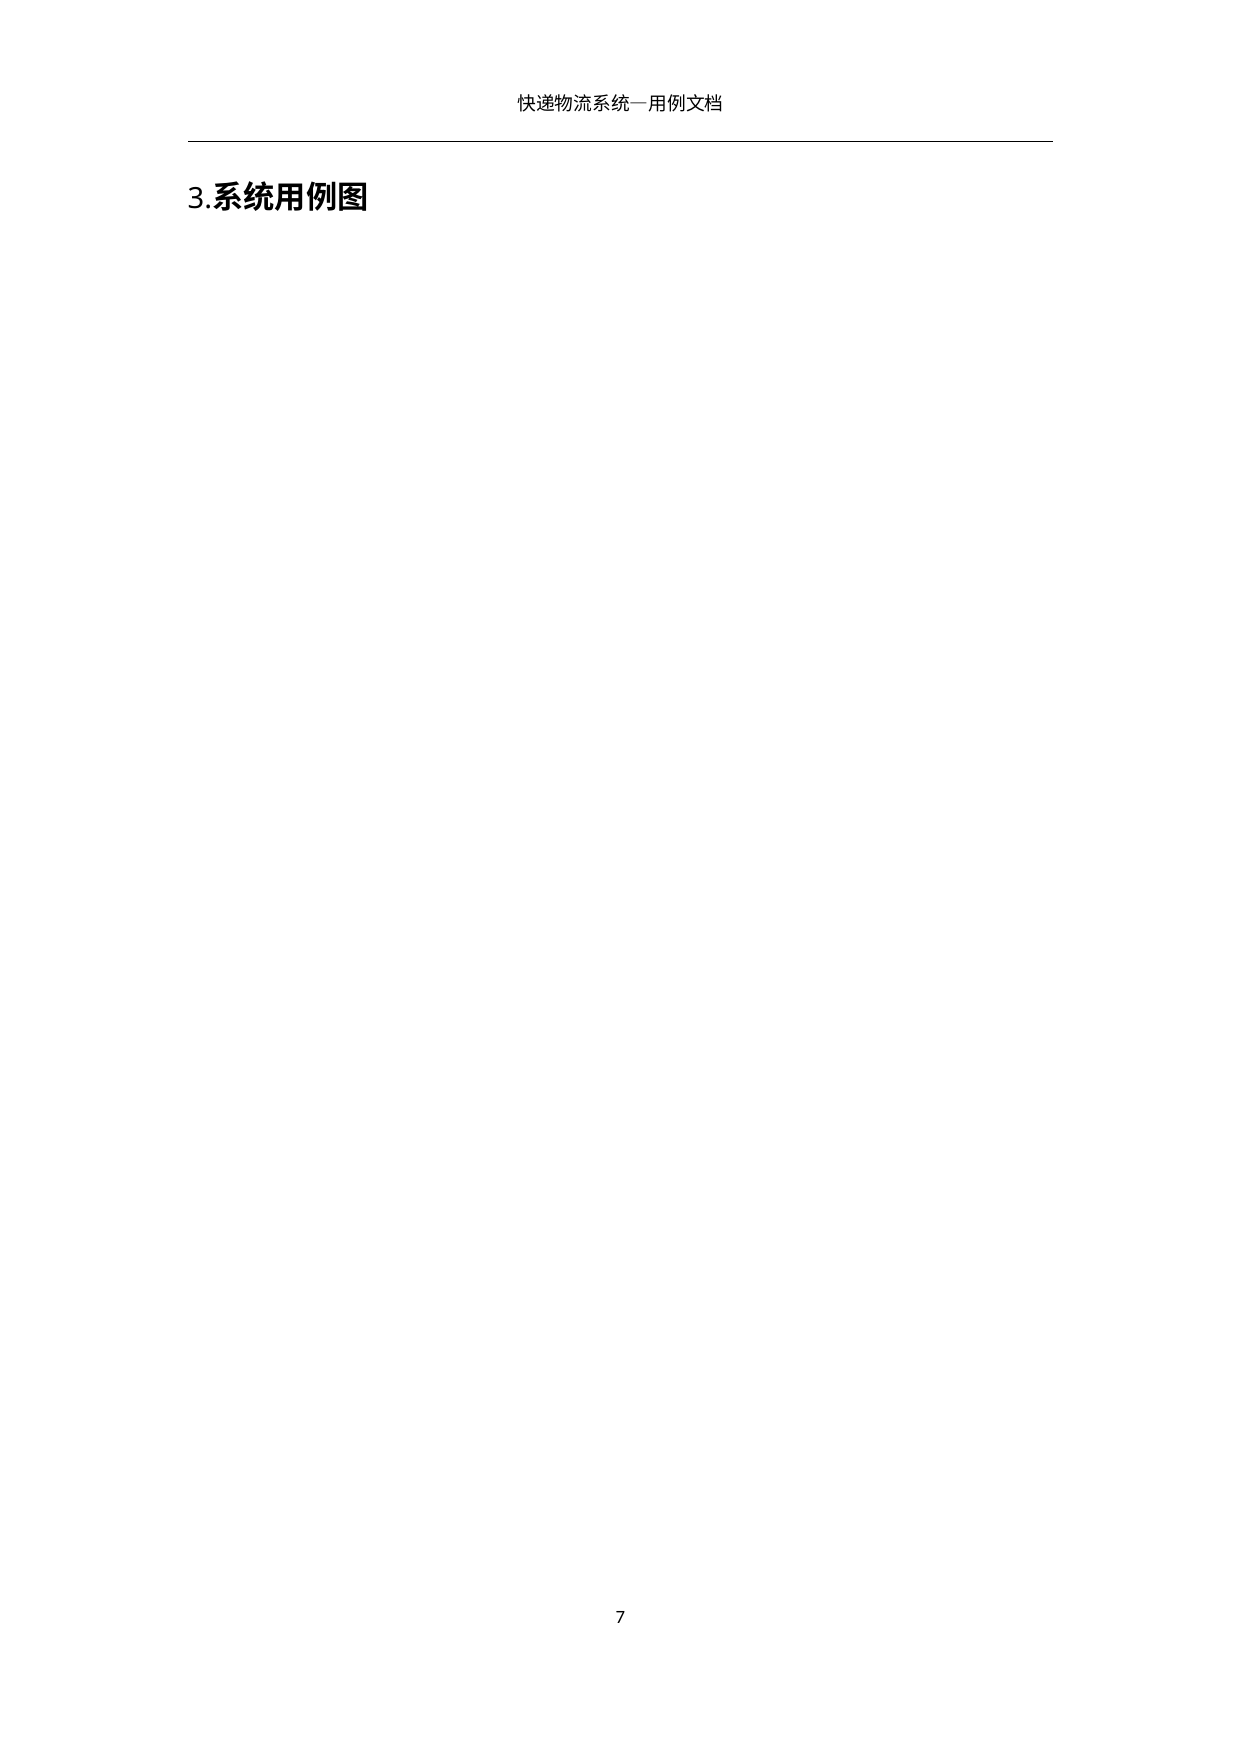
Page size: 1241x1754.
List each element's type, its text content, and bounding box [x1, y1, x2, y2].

subtitle 3.系统用例图 [187, 162, 1149, 227]
